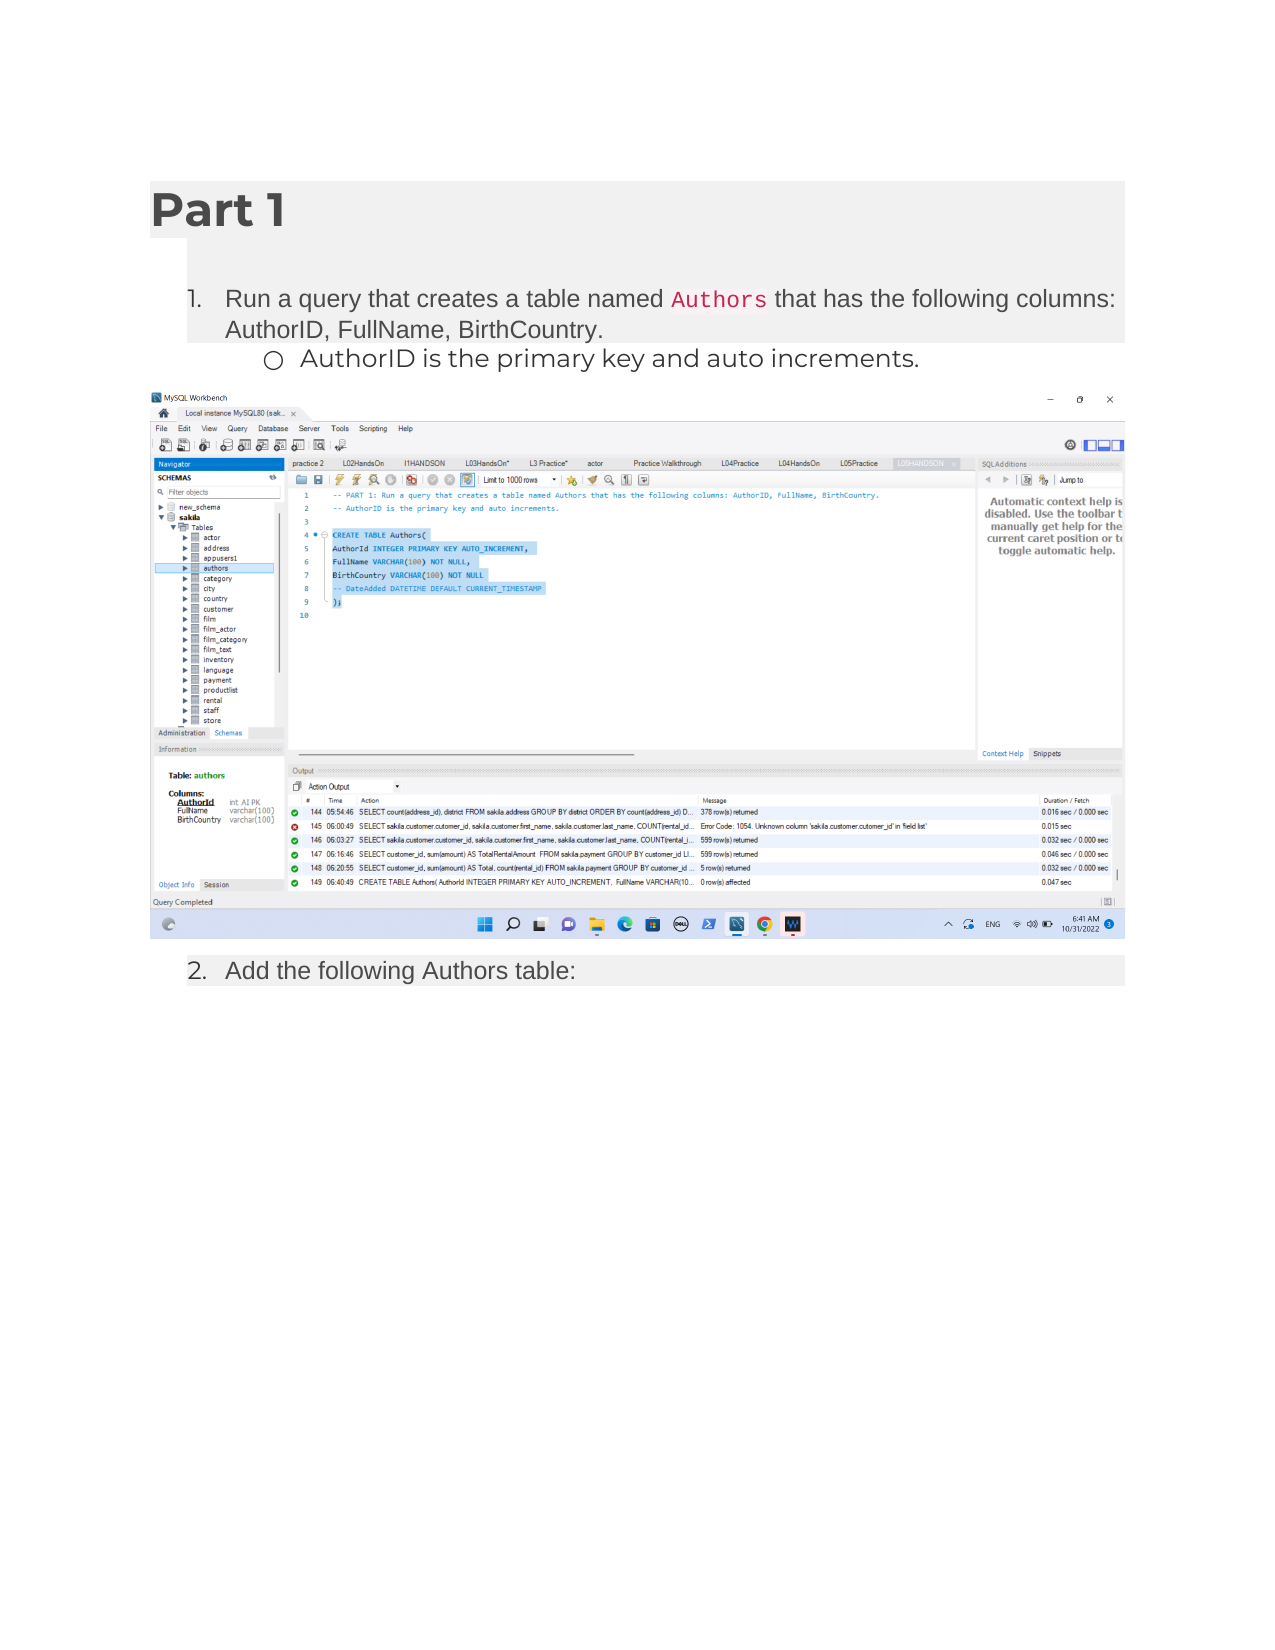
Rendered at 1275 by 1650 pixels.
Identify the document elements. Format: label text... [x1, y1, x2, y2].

list Add the following Authors table: [187, 955, 1125, 986]
list AuthorID is the primary key and auto increments. [262, 343, 1125, 374]
list Run a query that creates a table named Authors that has the following columns: AuthorID, FullName, BirthCountry. [187, 284, 1125, 343]
subtitle Part 1 [150, 181, 1125, 238]
picture [150, 390, 1125, 939]
